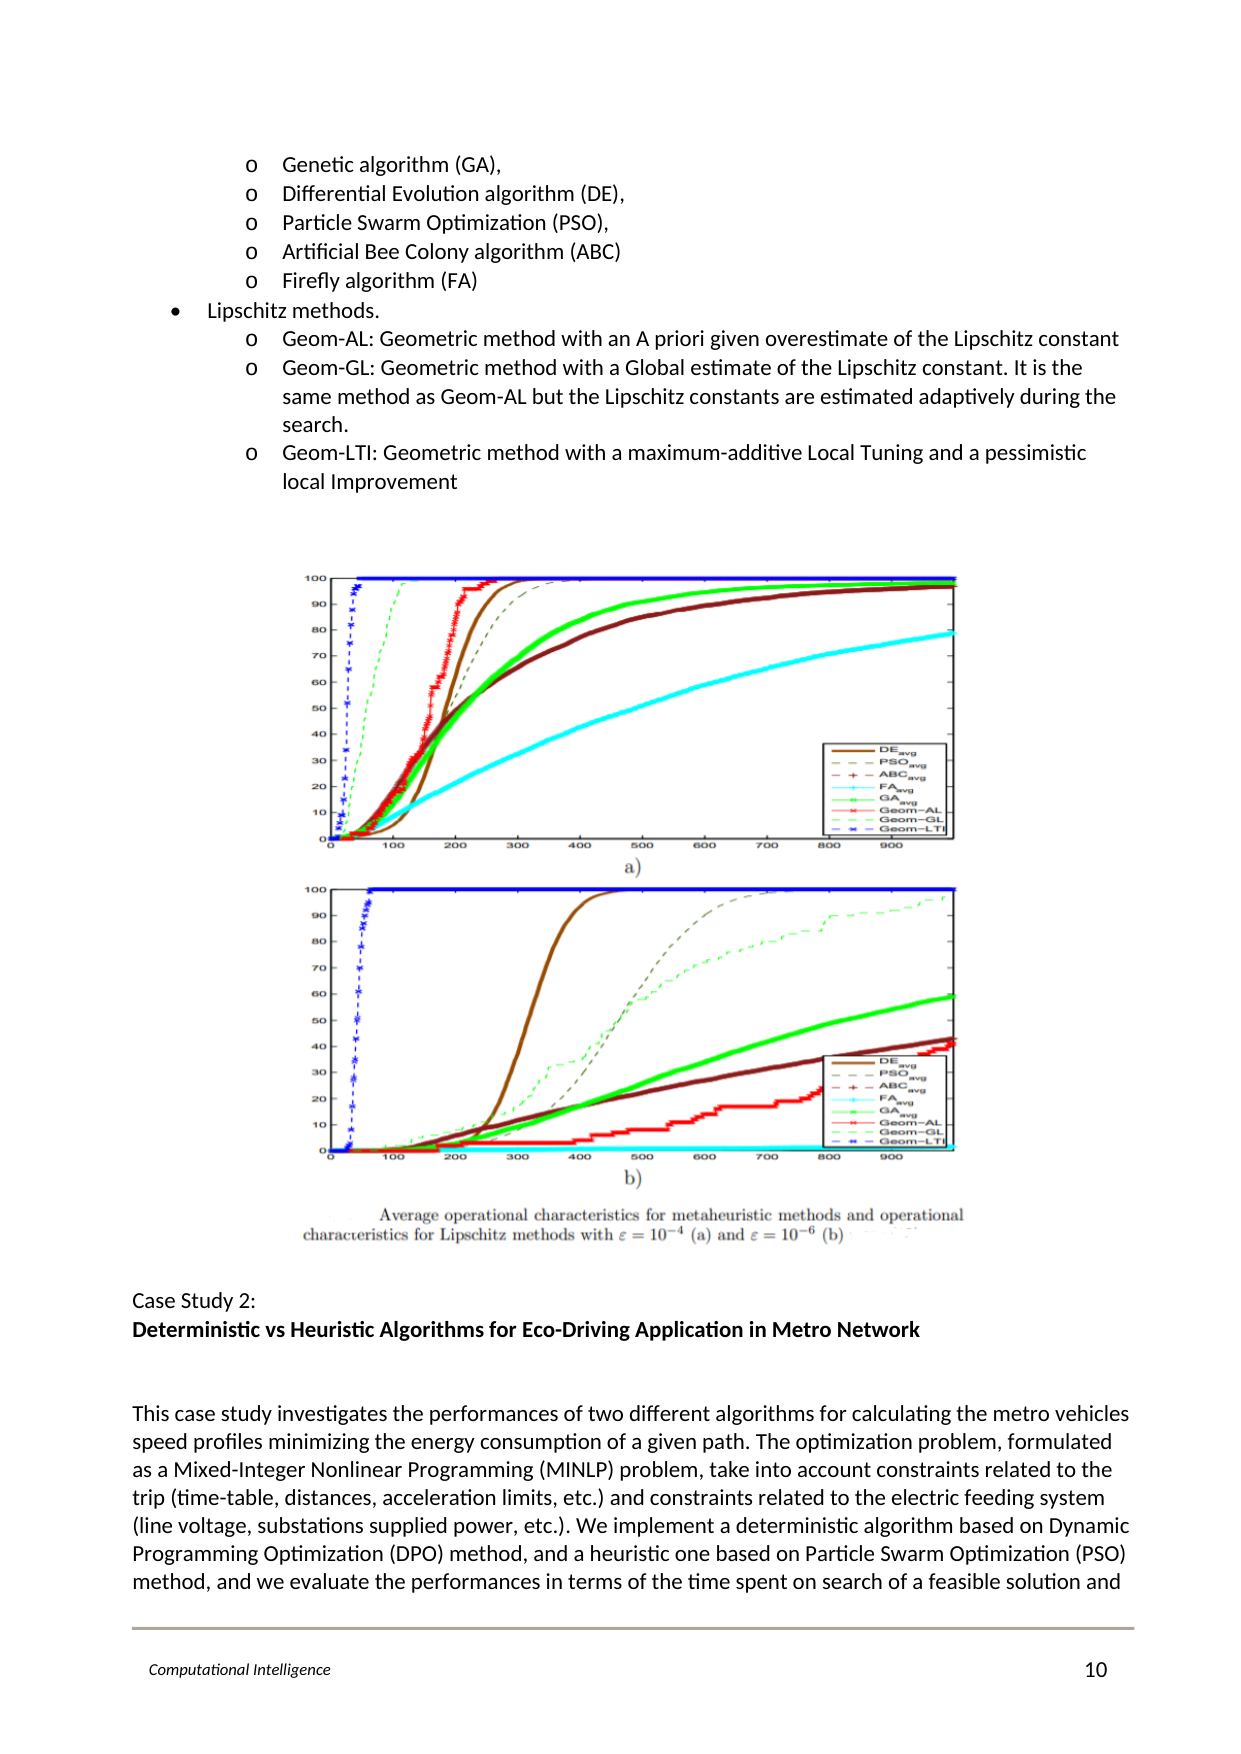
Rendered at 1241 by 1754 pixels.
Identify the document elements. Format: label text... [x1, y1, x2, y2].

text Deterministic vs Heuristic Algorithms for Eco-Driving Application in Metro Network [132, 1315, 1134, 1343]
list Genetic algorithm (GA), [244, 150, 1134, 179]
list Artificial Bee Colony algorithm (ABC) [244, 237, 1134, 267]
list Particle Swarm Optimization (PSO), [244, 208, 1134, 237]
list Geom-GL: Geometric method with a Global estimate of the Lipschitz constant. It is the same method as Geom-AL but the Lipschitz constants are estimated adaptively during the search. [244, 353, 1134, 438]
list Firefly algorithm (FA) [244, 267, 1134, 296]
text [132, 1399, 1134, 1595]
list Geom-AL: Geometric method with an A priori given overestimate of the Lipschitz constant [244, 324, 1134, 353]
text Case Study 2: [132, 1287, 1134, 1315]
list Lipschitz methods. [169, 296, 1134, 324]
picture [289, 551, 977, 1259]
list Differential Evolution algorithm (DE), [244, 179, 1134, 208]
list Geom-LTI: Geometric method with a maximum-additive Local Tuning and a pessimistic local Improvement [244, 438, 1134, 495]
